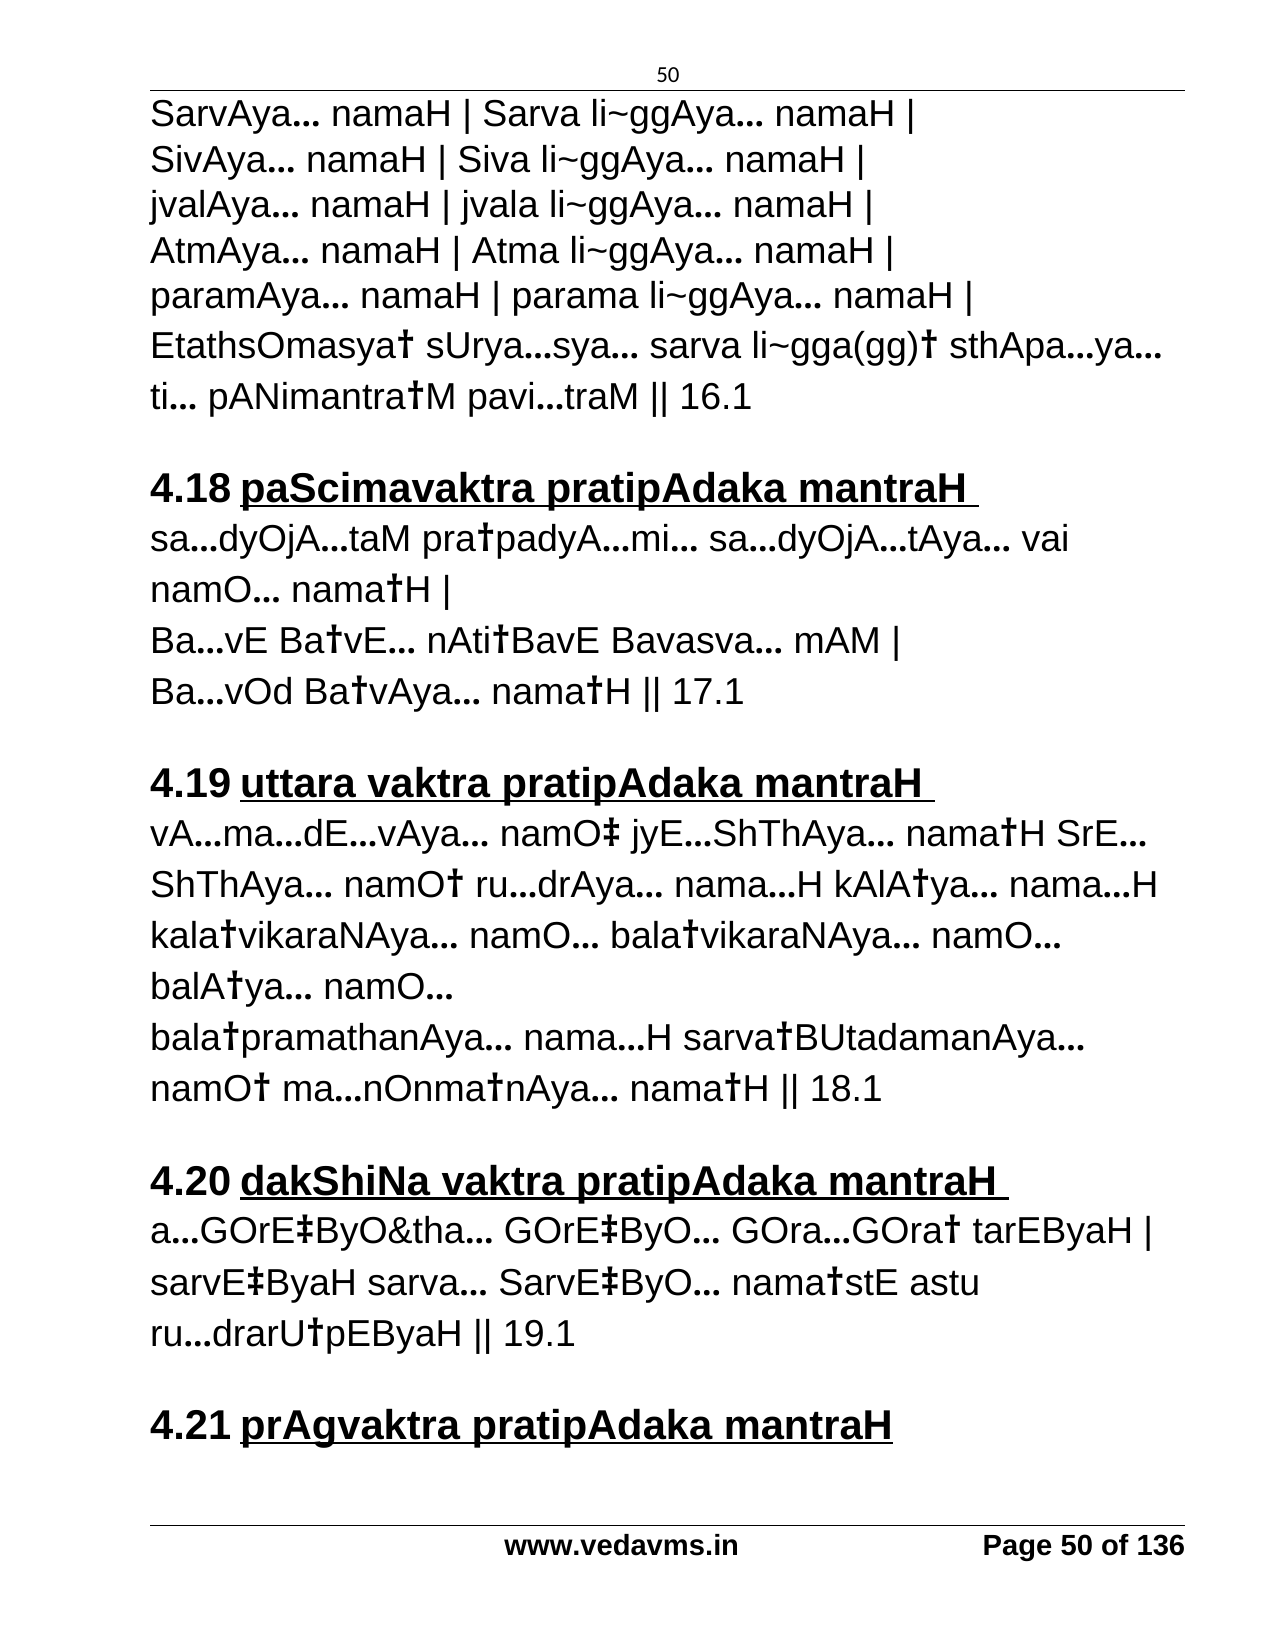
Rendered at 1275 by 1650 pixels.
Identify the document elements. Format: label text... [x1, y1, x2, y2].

text jvalAya… namaH | jvala li~ggAya… namaH | [150, 182, 1185, 227]
text sarvE‡ByaH sarva… SarvE‡ByO… nama†stE astu ru…drarU†pEByaH || 19.1 [150, 1255, 1185, 1357]
text SarvAya… namaH | Sarva li~ggAya… namaH | [150, 91, 1185, 137]
text paramAya… namaH | parama li~ggAya… namaH | [150, 273, 1185, 318]
text sa…dyOjA…taM pra†padyA…mi… sa…dyOjA…tAya… vai namO… nama†H | [150, 511, 1185, 613]
text Ba…vE Ba†vE… nAti†BavE Bavasva… mAM | Ba…vOd Ba†vAya… nama†H || 17.1 [150, 613, 1185, 716]
text a…GOrE‡ByO&tha… GOrE‡ByO… GOra…GOra† tarEByaH | [150, 1204, 1185, 1255]
subtitle prAgvaktra pratipAdaka mantraH [150, 1400, 1185, 1448]
text bala†pramathanAya… nama…H sarva†BUtadamanAya… namO† ma…nOnma†nAya… nama†H || 18.1 [150, 1011, 1185, 1113]
subtitle paScimavaktra pratipAdaka mantraH [150, 463, 1185, 511]
subtitle uttara vaktra pratipAdaka mantraH [150, 759, 1185, 807]
text SivAya… namaH | Siva li~ggAya… namaH | [150, 137, 1185, 182]
text EtathsOmasya† sUrya…sya… sarva li~gga(gg)† sthApa…ya…ti… pANimantra†M pavi…traM || 16.1 [150, 318, 1185, 420]
text AtmAya… namaH | Atma li~ggAya… namaH | [150, 227, 1185, 273]
text vA…ma…dE…vAya… namO‡ jyE…ShThAya… nama†H SrE…ShThAya… namO† ru…drAya… nama…H kAlA†ya… nama…H kala†vikaraNAya… namO… bala†vikaraNAya… namO… balA†ya… namO… [150, 807, 1185, 1011]
subtitle dakShiNa vaktra pratipAdaka mantraH [150, 1156, 1185, 1204]
